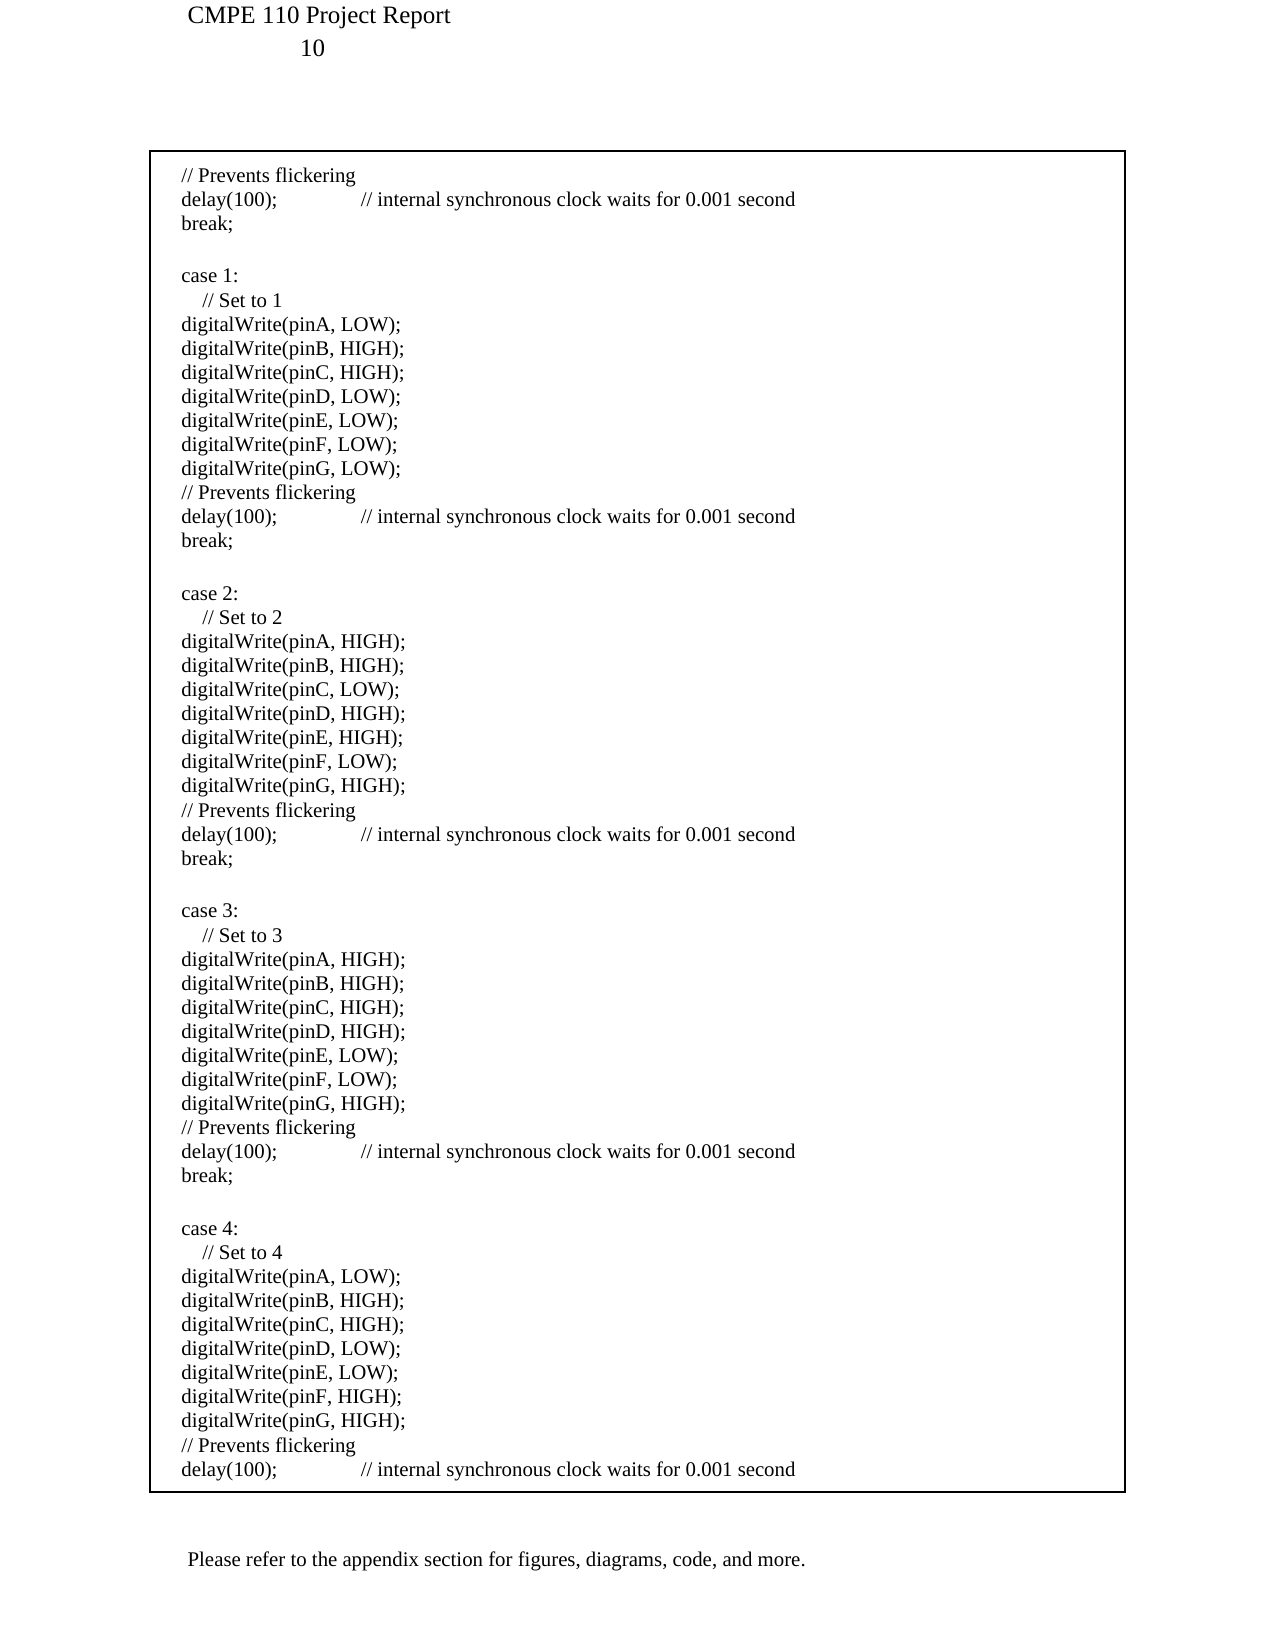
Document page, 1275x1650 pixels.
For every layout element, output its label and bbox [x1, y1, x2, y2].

table_cell [151, 152, 1124, 1491]
